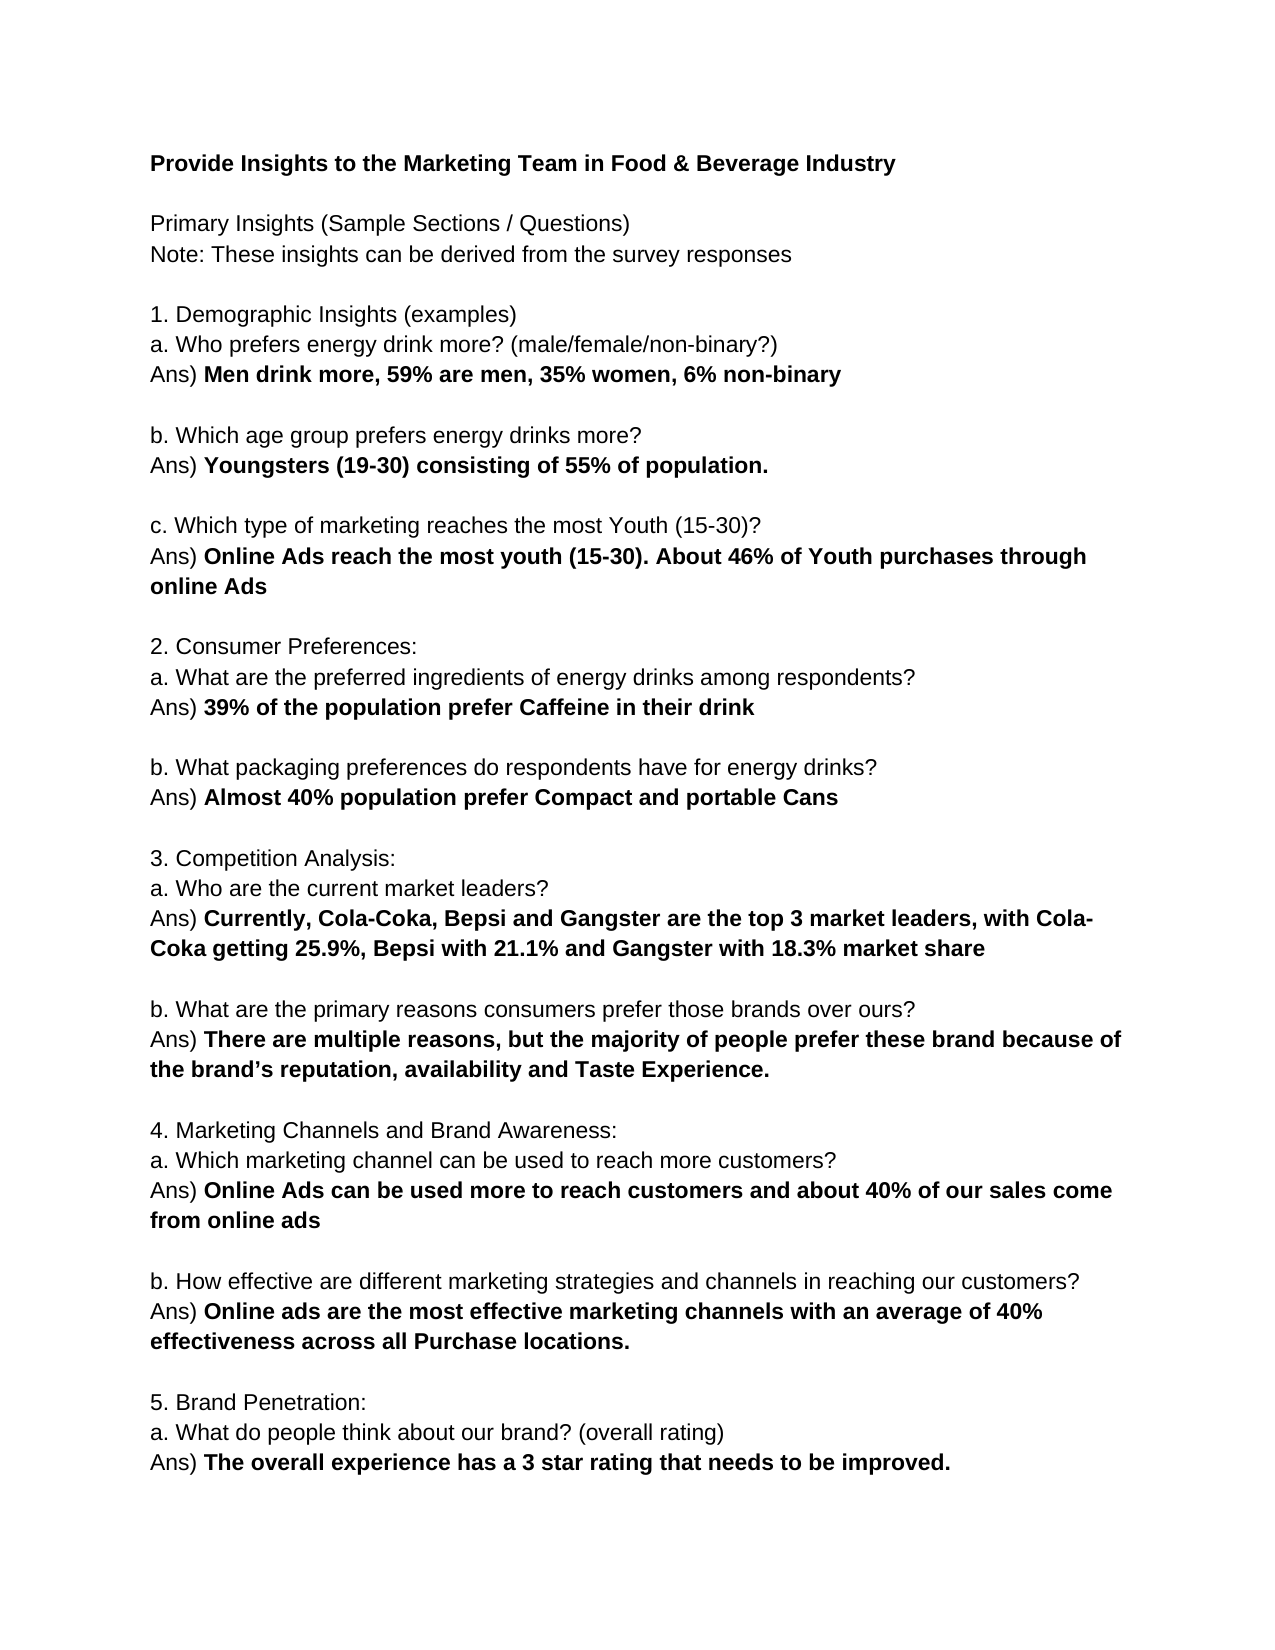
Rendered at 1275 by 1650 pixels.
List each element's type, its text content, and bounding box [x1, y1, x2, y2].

text Provide Insights to the Marketing Team in Food & Beverage Industry [150, 150, 1125, 176]
text a. What are the preferred ingredients of energy drinks among respondents? [150, 663, 1125, 690]
text a. Who prefers energy drink more? (male/female/non-binary?) [150, 331, 1125, 358]
text 1. Demographic Insights (examples) [150, 301, 1125, 327]
text b. How effective are different marketing strategies and channels in reaching our customers? Ans) Online ads are the most effective marketing channels with an average of 40% effectiveness across all Purchase locations. [150, 1268, 1125, 1354]
text Ans) Youngsters (19-30) consisting of 55% of population. [150, 452, 1125, 478]
text b. What are the primary reasons consumers prefer those brands over ours? [150, 996, 1125, 1022]
text Ans) Almost 40% population prefer Compact and portable Cans [150, 784, 1125, 811]
text 3. Competition Analysis: [150, 845, 1125, 871]
text 2. Consumer Preferences: [150, 633, 1125, 660]
text Ans) 39% of the population prefer Caffeine in their drink [150, 694, 1125, 720]
text a. What do people think about our brand? (overall rating) [150, 1419, 1125, 1445]
text 4. Marketing Channels and Brand Awareness: [150, 1117, 1125, 1143]
text Ans) Online Ads can be used more to reach customers and about 40% of our sales come from online ads [150, 1177, 1125, 1234]
text a. Which marketing channel can be used to reach more customers? [150, 1147, 1125, 1173]
text a. Who are the current market leaders? [150, 875, 1125, 901]
text b. Which age group prefers energy drinks more? [150, 422, 1125, 448]
text 5. Brand Penetration: [150, 1388, 1125, 1415]
text Ans) Online Ads reach the most youth (15-30). About 46% of Youth purchases through online Ads [150, 543, 1125, 599]
text Primary Insights (Sample Sections / Questions) [150, 210, 1125, 237]
text Ans) There are multiple reasons, but the majority of people prefer these brand because of the brand’s reputation, availability and Taste Experience. [150, 1026, 1125, 1083]
text Ans) Men drink more, 59% are men, 35% women, 6% non-binary [150, 361, 1125, 388]
text Note: These insights can be derived from the survey responses [150, 241, 1125, 267]
text Ans) Currently, Cola-Coka, Bepsi and Gangster are the top 3 market leaders, with Cola-Coka getting 25.9%, Bepsi with 21.1% and Gangster with 18.3% market share [150, 905, 1125, 962]
text Ans) The overall experience has a 3 star rating that needs to be improved. [150, 1449, 1125, 1475]
text b. What packaging preferences do respondents have for energy drinks? [150, 754, 1125, 781]
text c. Which type of marketing reaches the most Youth (15-30)? [150, 512, 1125, 539]
